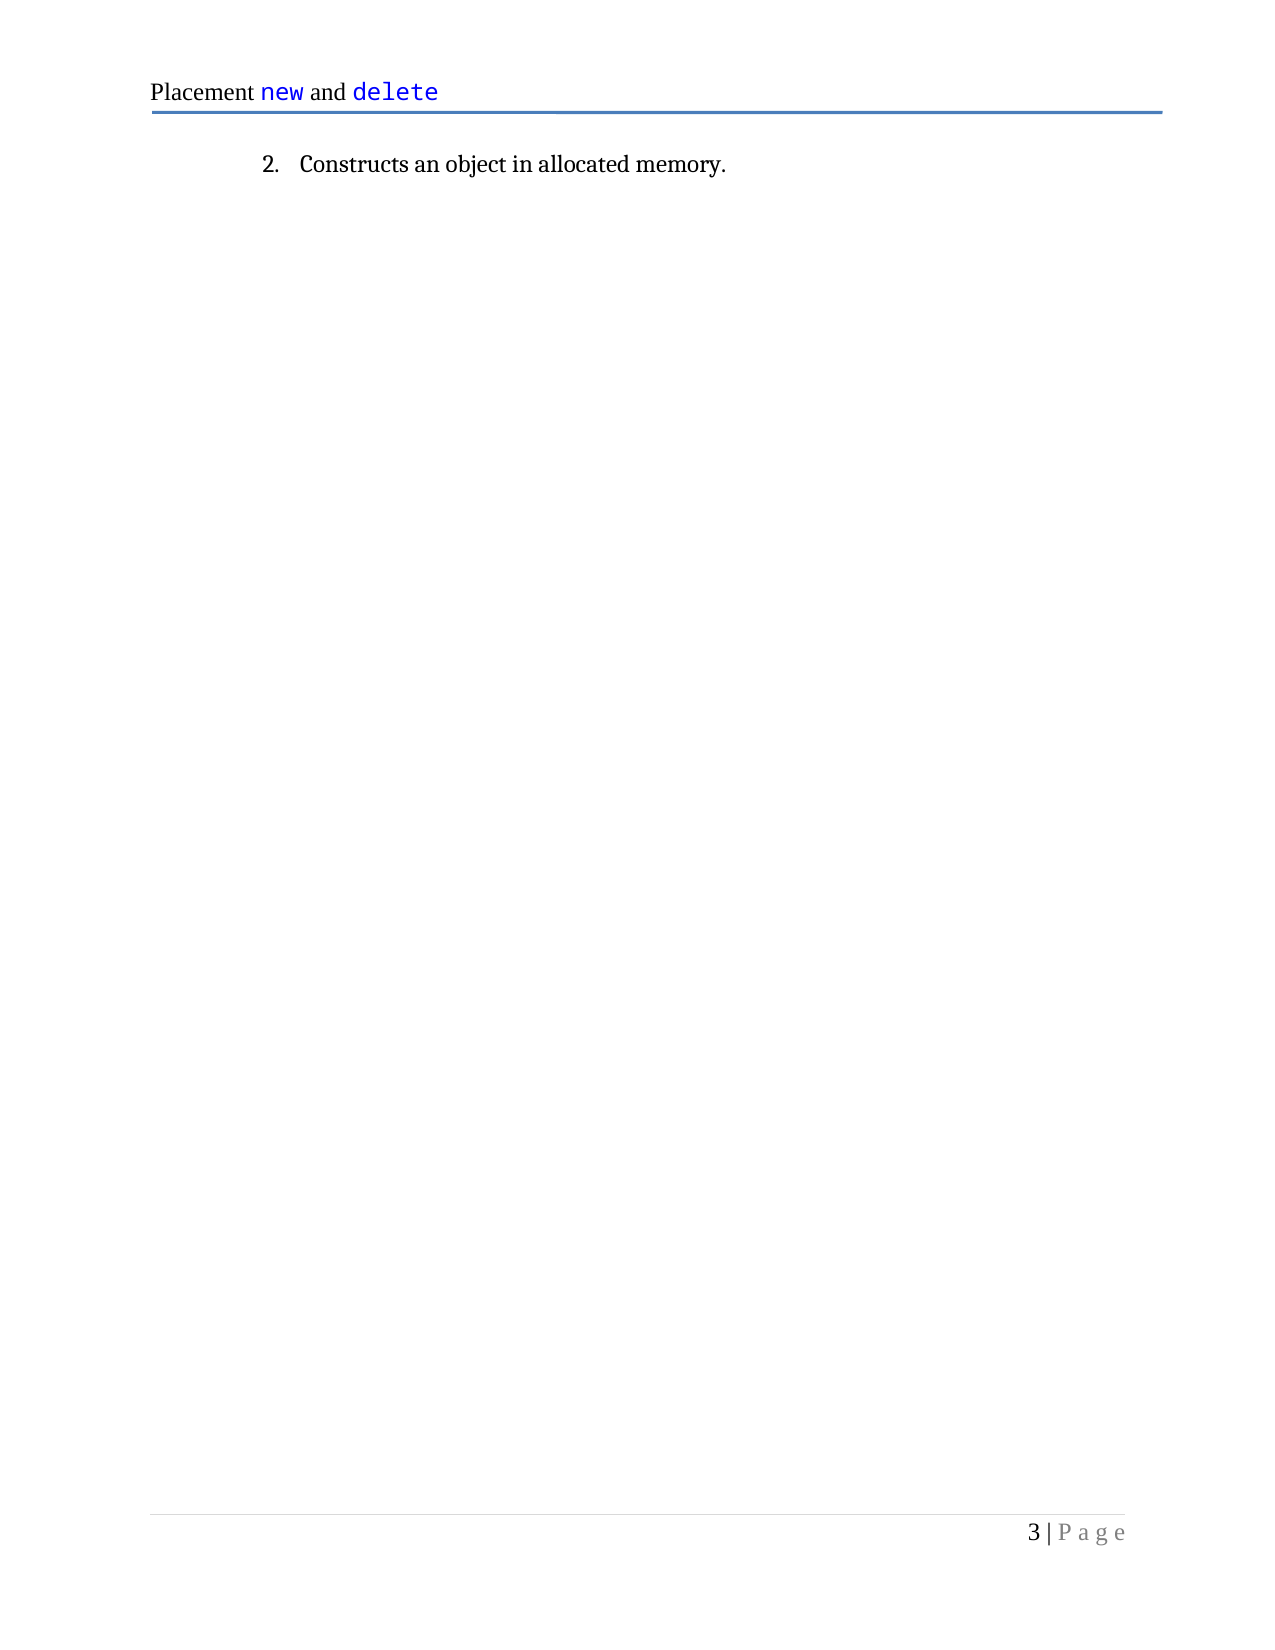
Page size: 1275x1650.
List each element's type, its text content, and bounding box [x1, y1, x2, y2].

list Constructs an object in allocated memory. [262, 150, 1125, 179]
